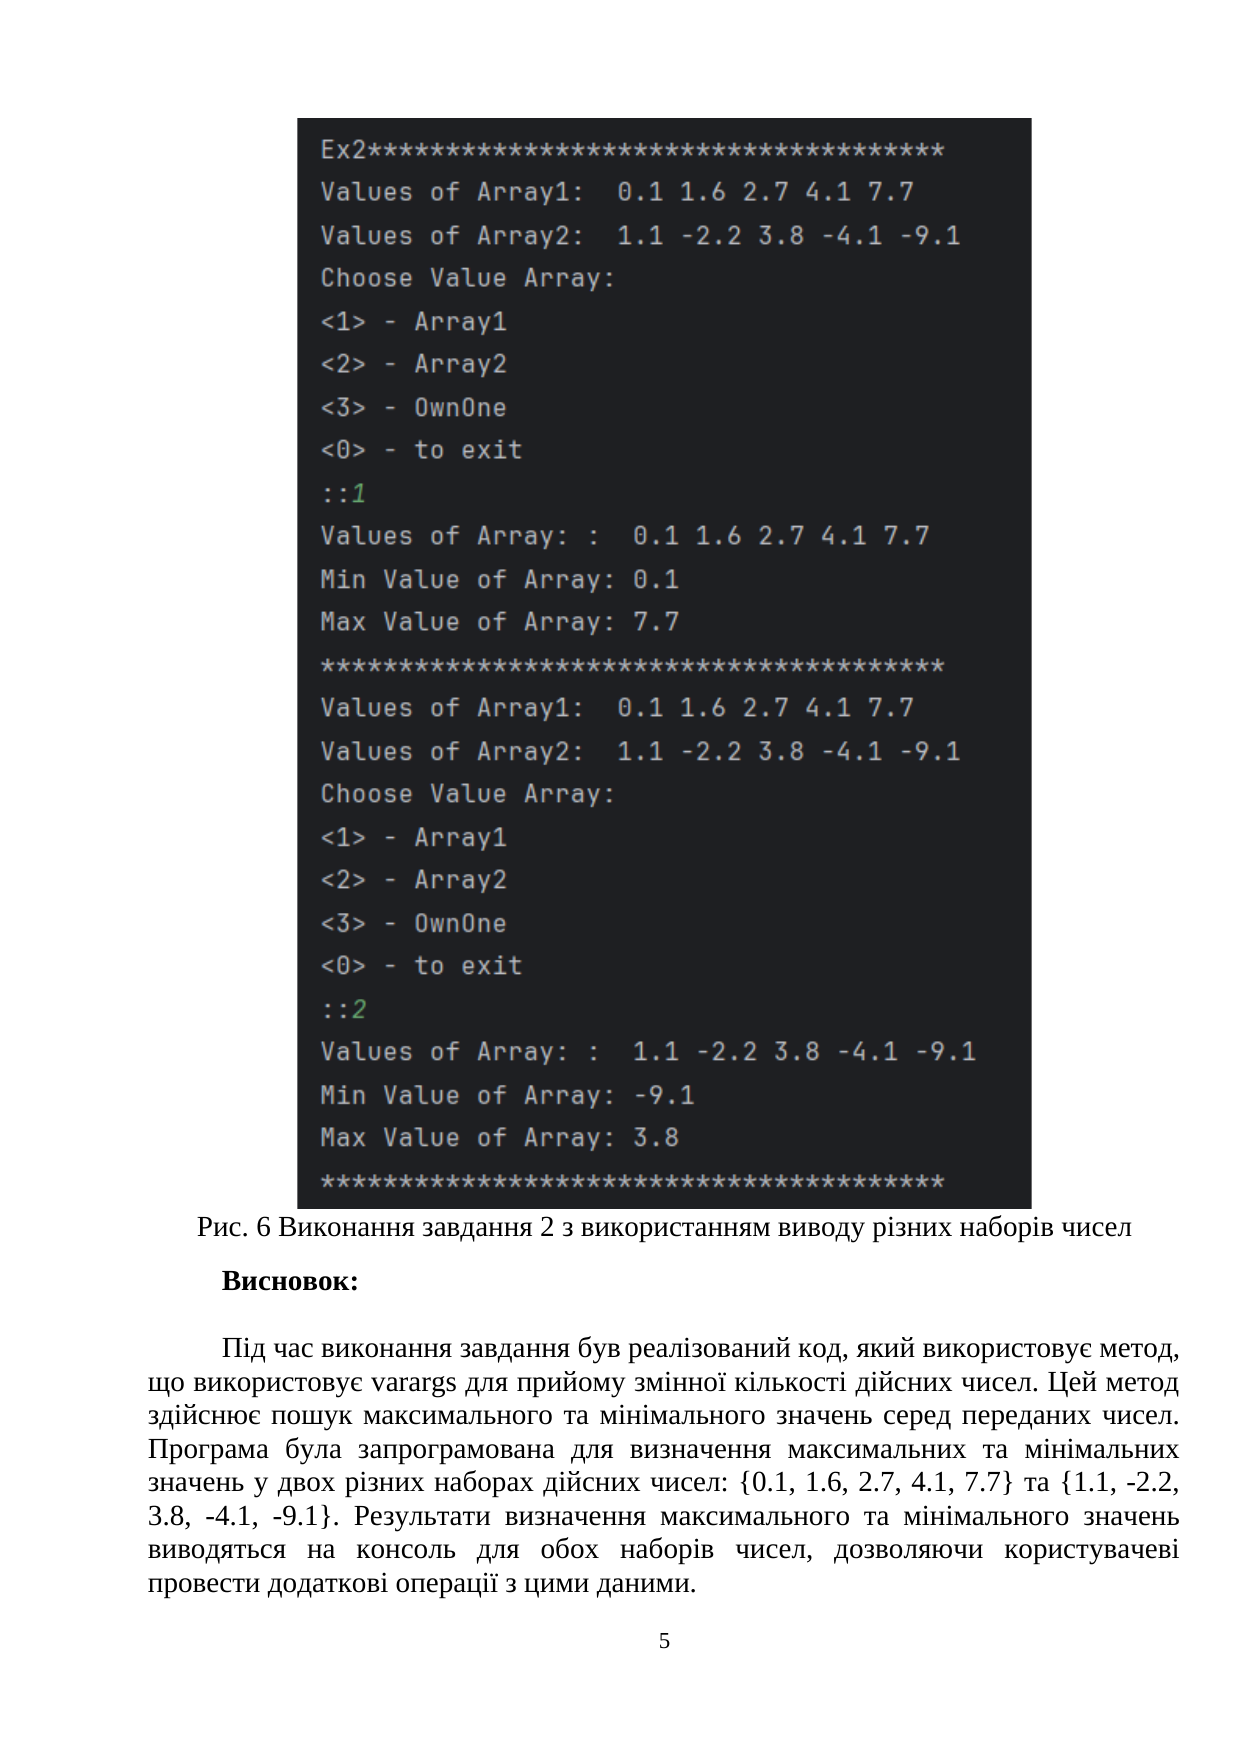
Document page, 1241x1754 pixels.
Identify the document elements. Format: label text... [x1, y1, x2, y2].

picture [297, 118, 1032, 1209]
text Під час виконання завдання був реалізований код, який використовує метод, що використовує varargs для прийому змінної кількості дійсних чисел. Цей метод здійснює пошук максимального та мінімального значень серед переданих чисел. Програма була запрограмована для визначення максимальних та мінімальних значень у двох різних наборах дійсних чисел: {0.1, 1.6, 2.7, 4.1, 7.7} та {1.1, -2.2, 3.8, -4.1, -9.1}. Результати визначення максимального та мінімального значень виводяться на консоль для обох наборів чисел, дозволяючи користувачеві провести додаткові операції з цими даними. [148, 1330, 1181, 1599]
text Висновок: [148, 1263, 1181, 1297]
text Рис. 6 Виконання завдання 2 з використанням виводу різних наборів чисел [148, 1209, 1181, 1242]
